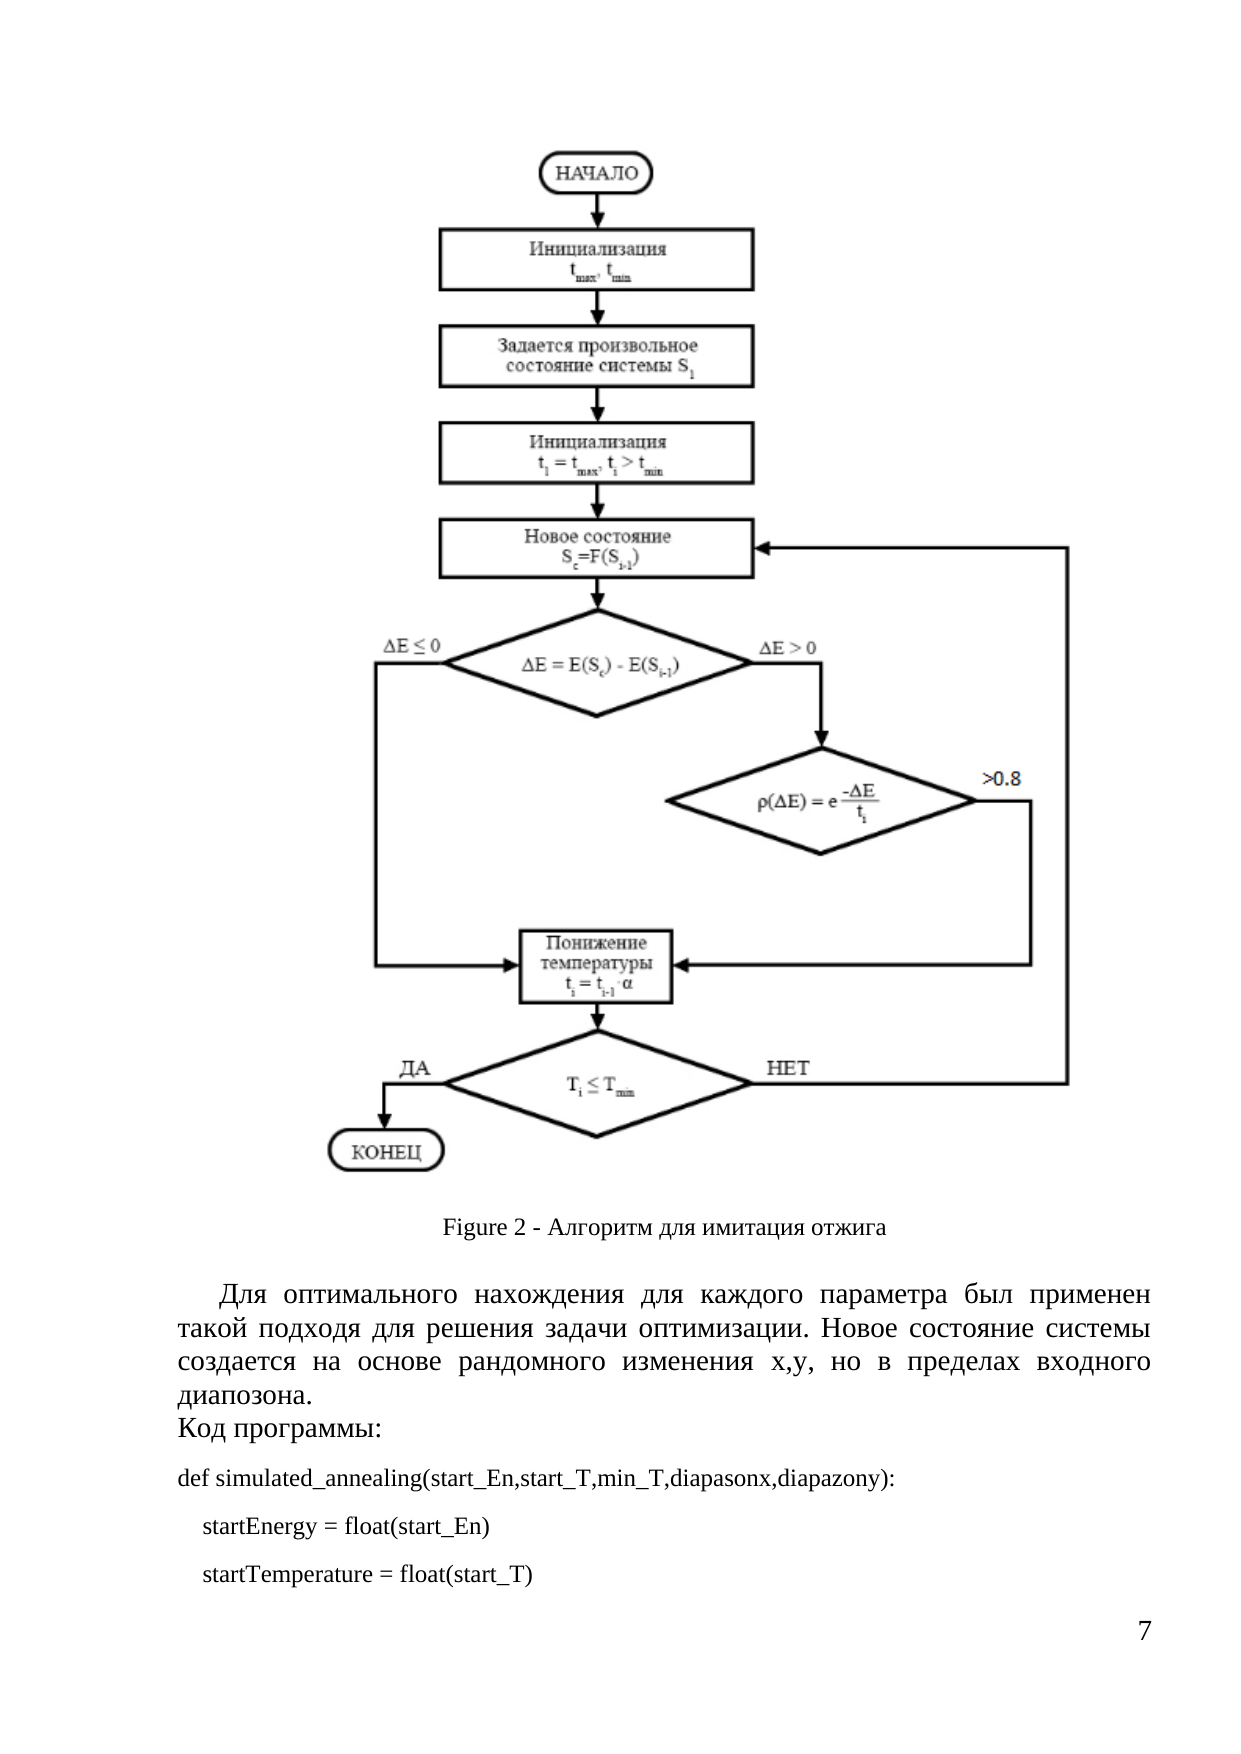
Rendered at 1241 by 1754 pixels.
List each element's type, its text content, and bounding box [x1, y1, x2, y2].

picture [298, 118, 1105, 1194]
text startEnergy = float(start_En) [177, 1511, 1152, 1540]
text Код программы: [177, 1411, 1152, 1444]
text startTemperature = float(start_T) [177, 1559, 1152, 1587]
text Для оптимального нахождения для каждого параметра был применен такой подходя для решения задачи оптимизации. Новое состояние системы создается на основе рандомного изменения x,y, но в пределах входного диапозона. [177, 1276, 1152, 1411]
text Figure 2 - Алгоритм для имитация отжига [177, 1212, 1152, 1241]
text def simulated_annealing(start_En,start_T,min_T,diapasonx,diapazony): [177, 1463, 1152, 1492]
